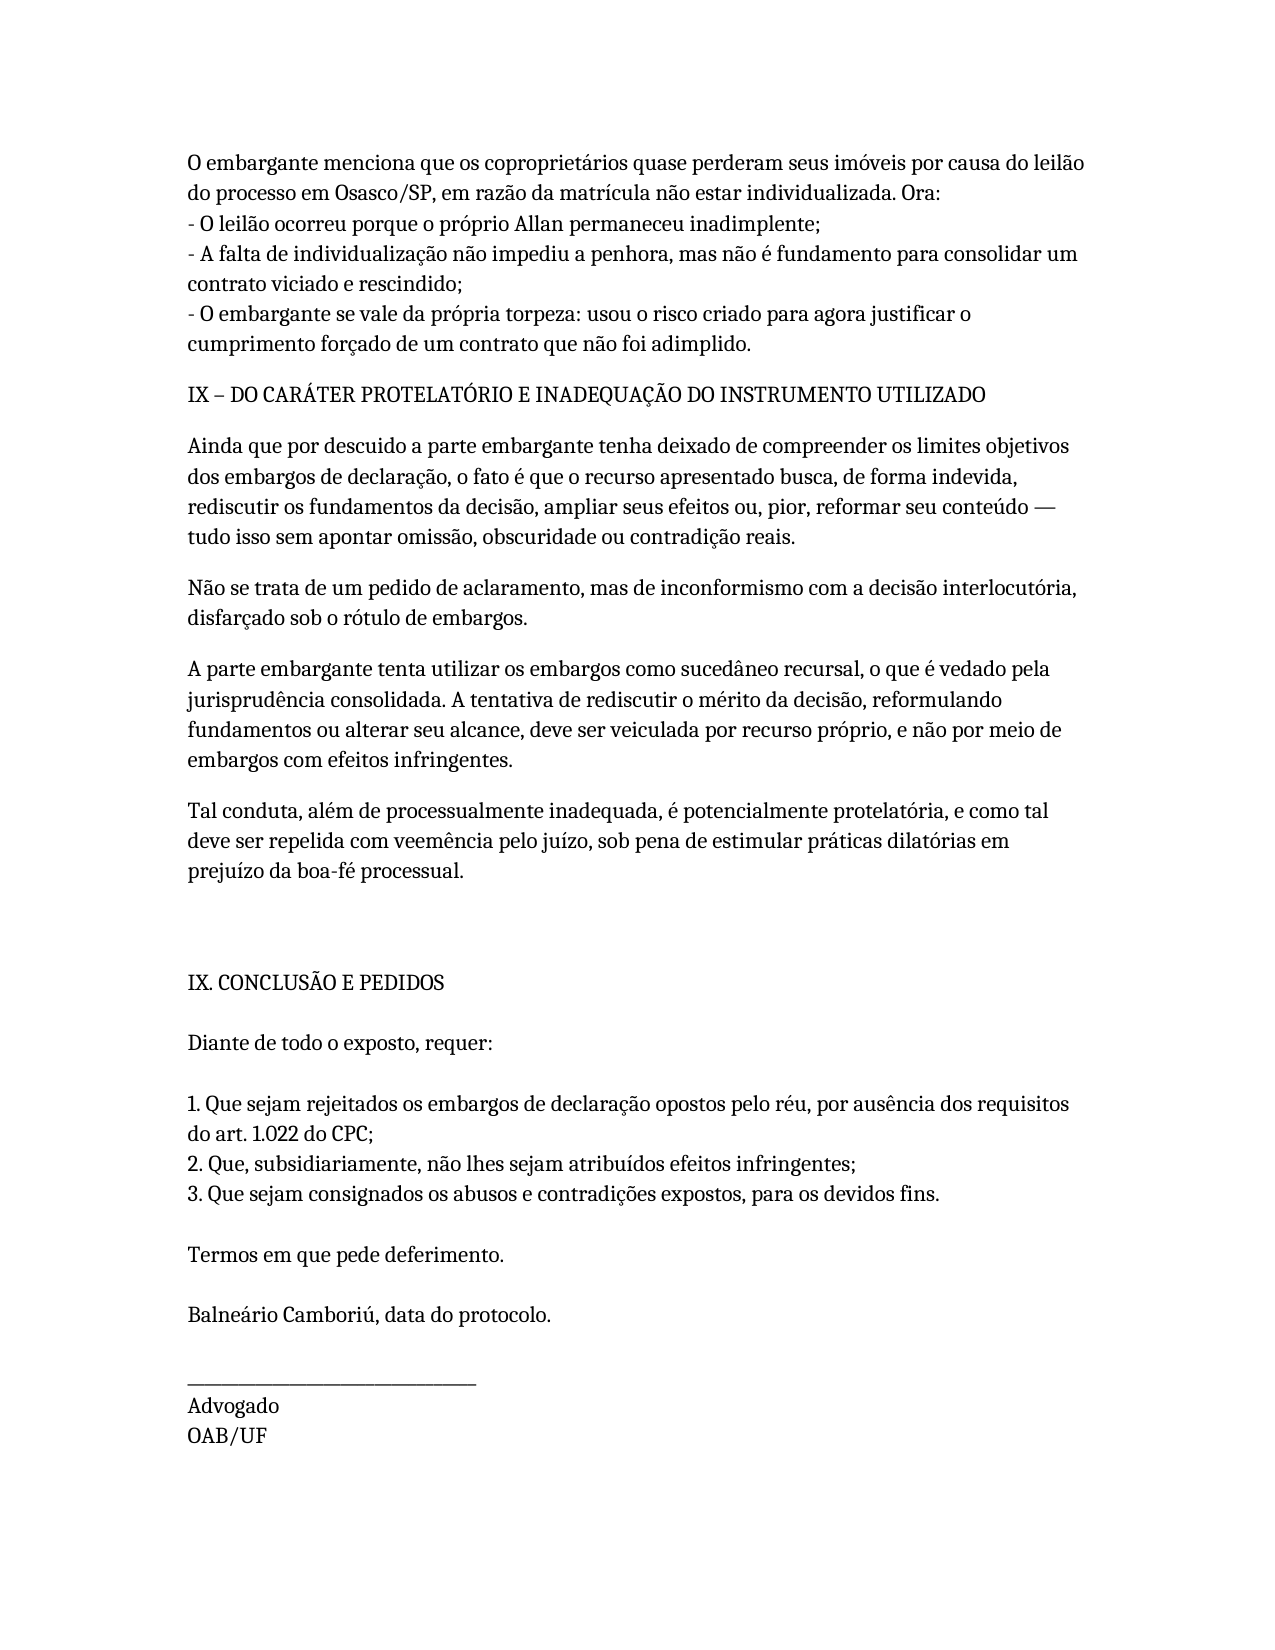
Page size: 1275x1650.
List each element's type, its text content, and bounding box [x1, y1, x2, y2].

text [187, 150, 1087, 358]
text IX. CONCLUSÃO E PEDIDOS Diante de todo o exposto, requer: 1. Que sejam rejeitados os embargos de declaração opostos pelo réu, por ausência dos requisitos do art. 1.022 do CPC; 2. Que, subsidiariamente, não lhes sejam atribuídos efeitos infringentes; 3. Que sejam consignados os abusos e contradições expostos, para os devidos fins. Termos em que pede deferimento. Balneário Camboriú, data do protocolo. __________________________________ Advogado OAB/UF [187, 909, 1087, 1449]
text Ainda que por descuido a parte embargante tenha deixado de compreender os limites objetivos dos embargos de declaração, o fato é que o recurso apresentado busca, de forma indevida, rediscutir os fundamentos da decisão, ampliar seus efeitos ou, pior, reformar seu conteúdo — tudo isso sem apontar omissão, obscuridade ou contradição reais. [187, 433, 1087, 550]
text Tal conduta, além de processualmente inadequada, é potencialmente protelatória, e como tal deve ser repelida com veemência pelo juízo, sob pena de estimular práticas dilatórias em prejuízo da boa-fé processual. [187, 798, 1087, 885]
text A parte embargante tenta utilizar os embargos como sucedâneo recursal, o que é vedado pela jurisprudência consolidada. A tentativa de rediscutir o mérito da decisão, reformulando fundamentos ou alterar seu alcance, deve ser veiculada por recurso próprio, e não por meio de embargos com efeitos infringentes. [187, 656, 1087, 773]
text IX – DO CARÁTER PROTELATÓRIO E INADEQUAÇÃO DO INSTRUMENTO UTILIZADO [187, 382, 1087, 409]
text Não se trata de um pedido de aclaramento, mas de inconformismo com a decisão interlocutória, disfarçado sob o rótulo de embargos. [187, 575, 1087, 632]
